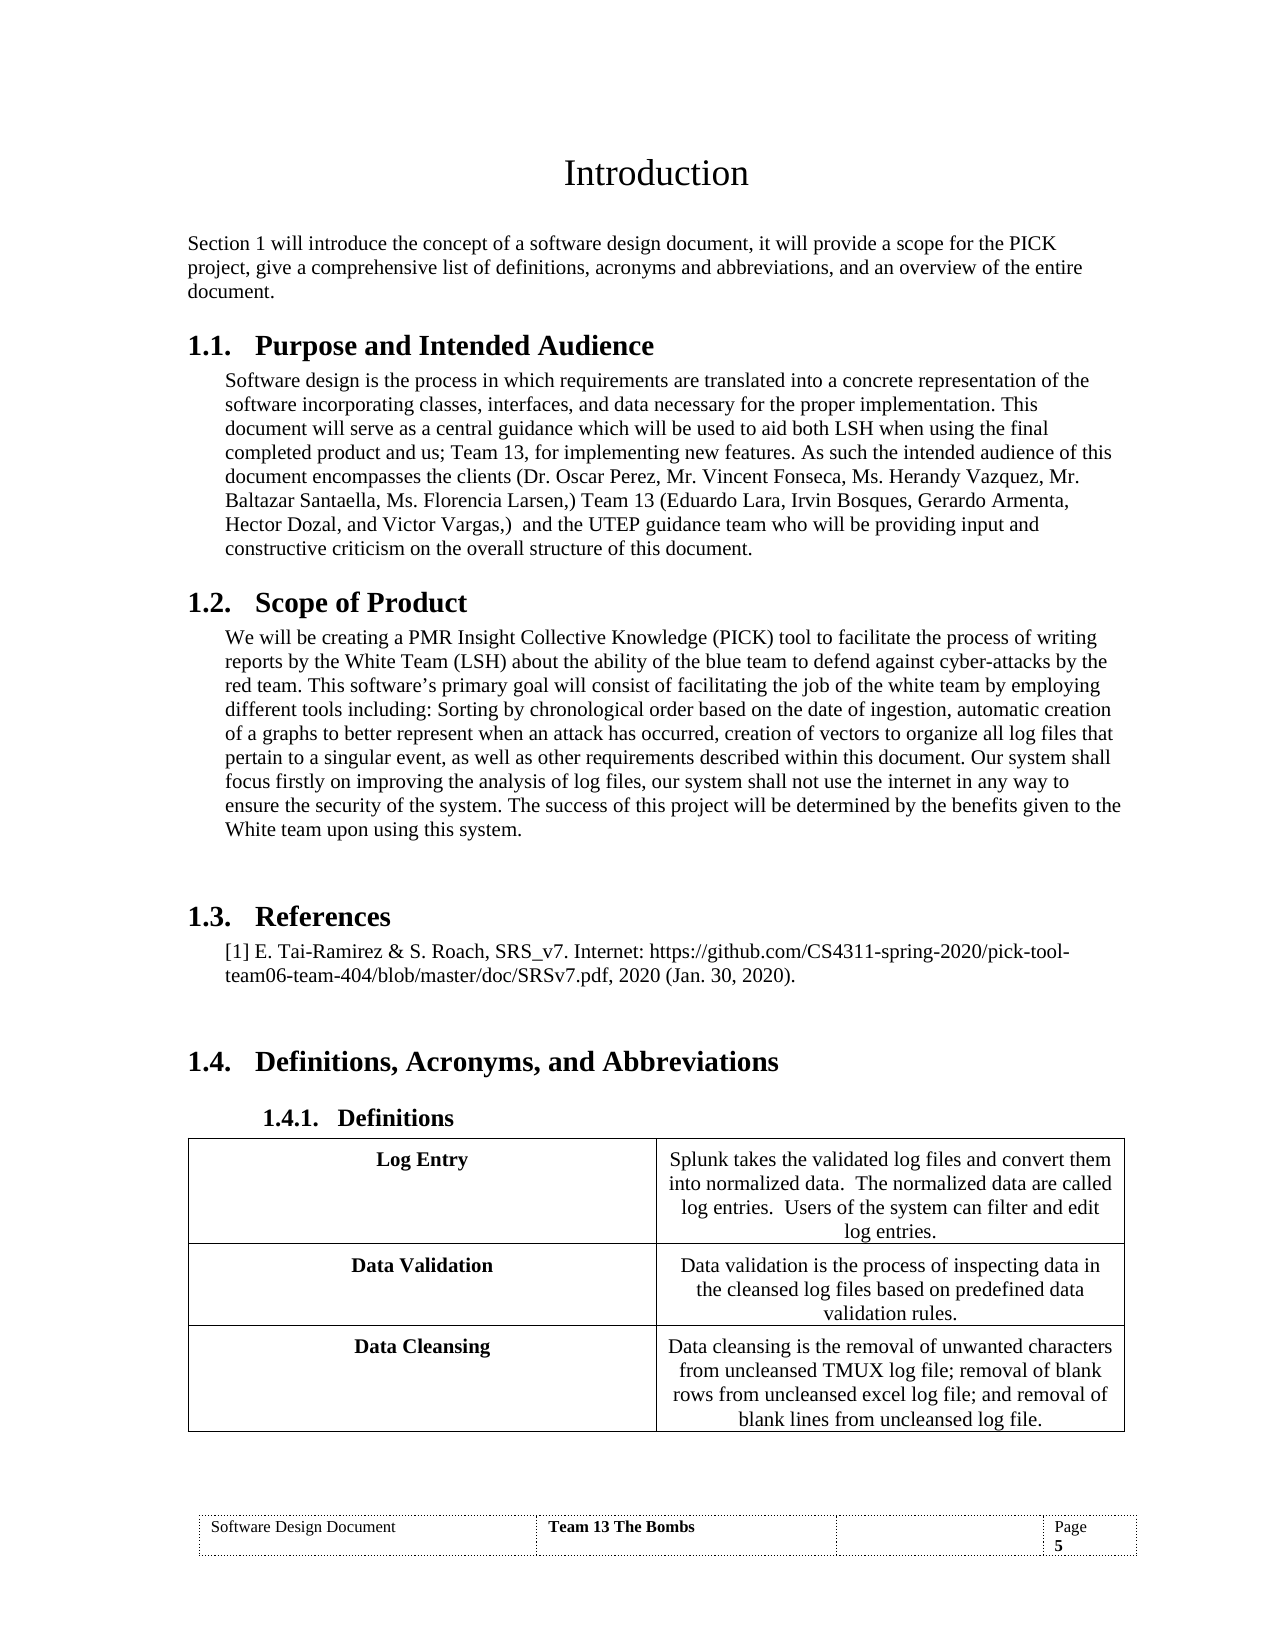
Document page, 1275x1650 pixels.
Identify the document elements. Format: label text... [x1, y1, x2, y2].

subtitle Definitions, Acronyms, and Abbreviations [187, 1044, 1125, 1078]
subtitle Definitions [262, 1103, 1125, 1131]
text We will be creating a PMR Insight Collective Knowledge (PICK) tool to facilitate the process of writing reports by the White Team (LSH) about the ability of the blue team to defend against cyber-attacks by the red team. This software’s primary goal will consist of facilitating the job of the white team by employing different tools including: Sorting by chronological order based on the date of ingestion, automatic creation of a graphs to better represent when an attack has occurred, creation of vectors to organize all log files that pertain to a singular event, as well as other requirements described within this document. Our system shall focus firstly on improving the analysis of log files, our system shall not use the internet in any way to ensure the security of the system. The success of this project will be determined by the benefits given to the White team upon using this system. [225, 625, 1125, 841]
table_cell Data Cleansing [189, 1326, 656, 1431]
table_header Log Entry [189, 1139, 656, 1243]
subtitle Purpose and Intended Audience [187, 328, 1125, 361]
table_header Splunk takes the validated log files and convert them into normalized data. The normalized data are called log entries. Users of the system can filter and edit log entries. [657, 1139, 1124, 1243]
subtitle Scope of Product [187, 585, 1125, 619]
subtitle References [187, 899, 1125, 932]
text Introduction [187, 150, 1125, 193]
text [1] E. Tai-Ramirez & S. Roach, SRS_v7. Internet: https://github.com/CS4311-spring-2020/pick-tool-team06-team-404/blob/master/doc/SRSv7.pdf, 2020 (Jan. 30, 2020). [225, 939, 1125, 987]
text Section 1 will introduce the concept of a software design document, it will provide a scope for the PICK project, give a comprehensive list of definitions, acronyms and abbreviations, and an overview of the entire document. [187, 231, 1125, 303]
text Software design is the process in which requirements are translated into a concrete representation of the software incorporating classes, interfaces, and data necessary for the proper implementation. This document will serve as a central guidance which will be used to aid both LSH when using the final completed product and us; Team 13, for implementing new features. As such the intended audience of this document encompasses the clients (Dr. Oscar Perez, Mr. Vincent Fonseca, Ms. Herandy Vazquez, Mr. Baltazar Santaella, Ms. Florencia Larsen,) Team 13 (Eduardo Lara, Irvin Bosques, Gerardo Armenta, Hector Dozal, and Victor Vargas,) and the UTEP guidance team who will be providing input and constructive criticism on the overall structure of this document. [225, 368, 1125, 560]
table_cell Data validation is the process of inspecting data in the cleansed log files based on predefined data validation rules. [657, 1244, 1124, 1325]
table_cell Data cleansing is the removal of unwanted characters from uncleansed TMUX log file; removal of blank rows from uncleansed excel log file; and removal of blank lines from uncleansed log file. [657, 1326, 1124, 1431]
table_cell Data Validation [189, 1244, 656, 1325]
